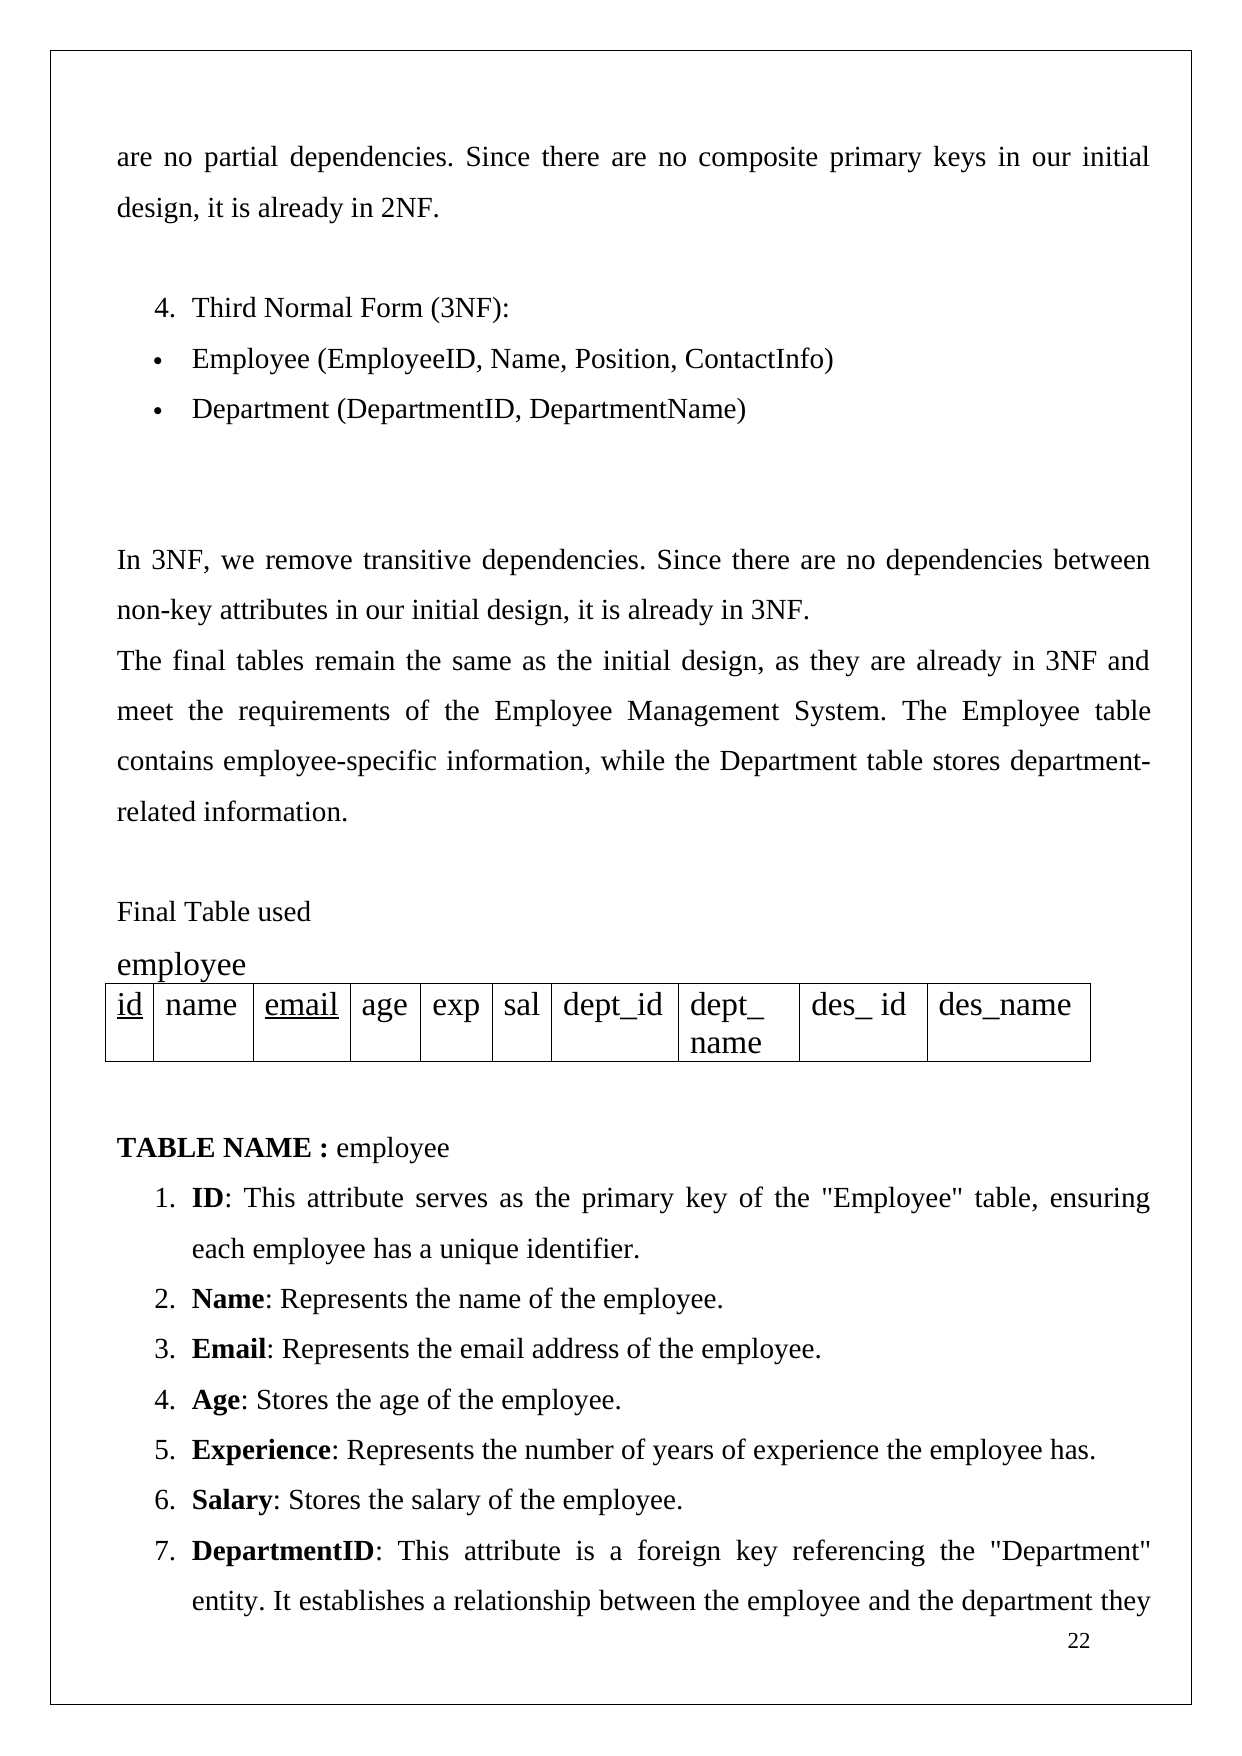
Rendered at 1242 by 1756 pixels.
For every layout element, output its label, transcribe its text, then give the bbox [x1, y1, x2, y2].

list Third Normal Form (3NF): [154, 291, 1152, 324]
list Email: Represents the email address of the employee. [154, 1331, 1152, 1365]
list ID: This attribute serves as the primary key of the "Employee" table, ensuring each employee has a unique identifier. [154, 1181, 1152, 1264]
list Experience: Represents the number of years of experience the employee has. [154, 1432, 1152, 1466]
table_header email [254, 984, 350, 1061]
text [117, 139, 1152, 223]
table_header id [106, 984, 153, 1061]
text In 3NF, we remove transitive dependencies. Since there are no dependencies between non-key attributes in our initial design, it is already in 3NF. [117, 542, 1152, 626]
text employee [117, 944, 1152, 983]
text TABLE NAME : employee [117, 1130, 1152, 1164]
table_header name [154, 984, 253, 1061]
list Age: Stores the age of the employee. [154, 1382, 1152, 1415]
table_header des_name [928, 984, 1090, 1061]
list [154, 1533, 1152, 1617]
table_header des_ id [800, 984, 927, 1061]
table_header dept_id [552, 984, 678, 1061]
list Name: Represents the name of the employee. [154, 1281, 1152, 1315]
table_header sal [493, 984, 551, 1061]
list Department (DepartmentID, DepartmentName) [154, 391, 1152, 425]
list Salary: Stores the salary of the employee. [154, 1482, 1152, 1516]
list Employee (EmployeeID, Name, Position, ContactInfo) [154, 341, 1152, 374]
table_header age [351, 984, 420, 1061]
text Final Table used [117, 894, 1152, 928]
table_header dept_ name [679, 984, 799, 1061]
table_header exp [421, 984, 492, 1061]
text The final tables remain the same as the initial design, as they are already in 3NF and meet the requirements of the Employee Management System. The Employee table contains employee-specific information, while the Department table stores department-related information. [117, 643, 1152, 827]
